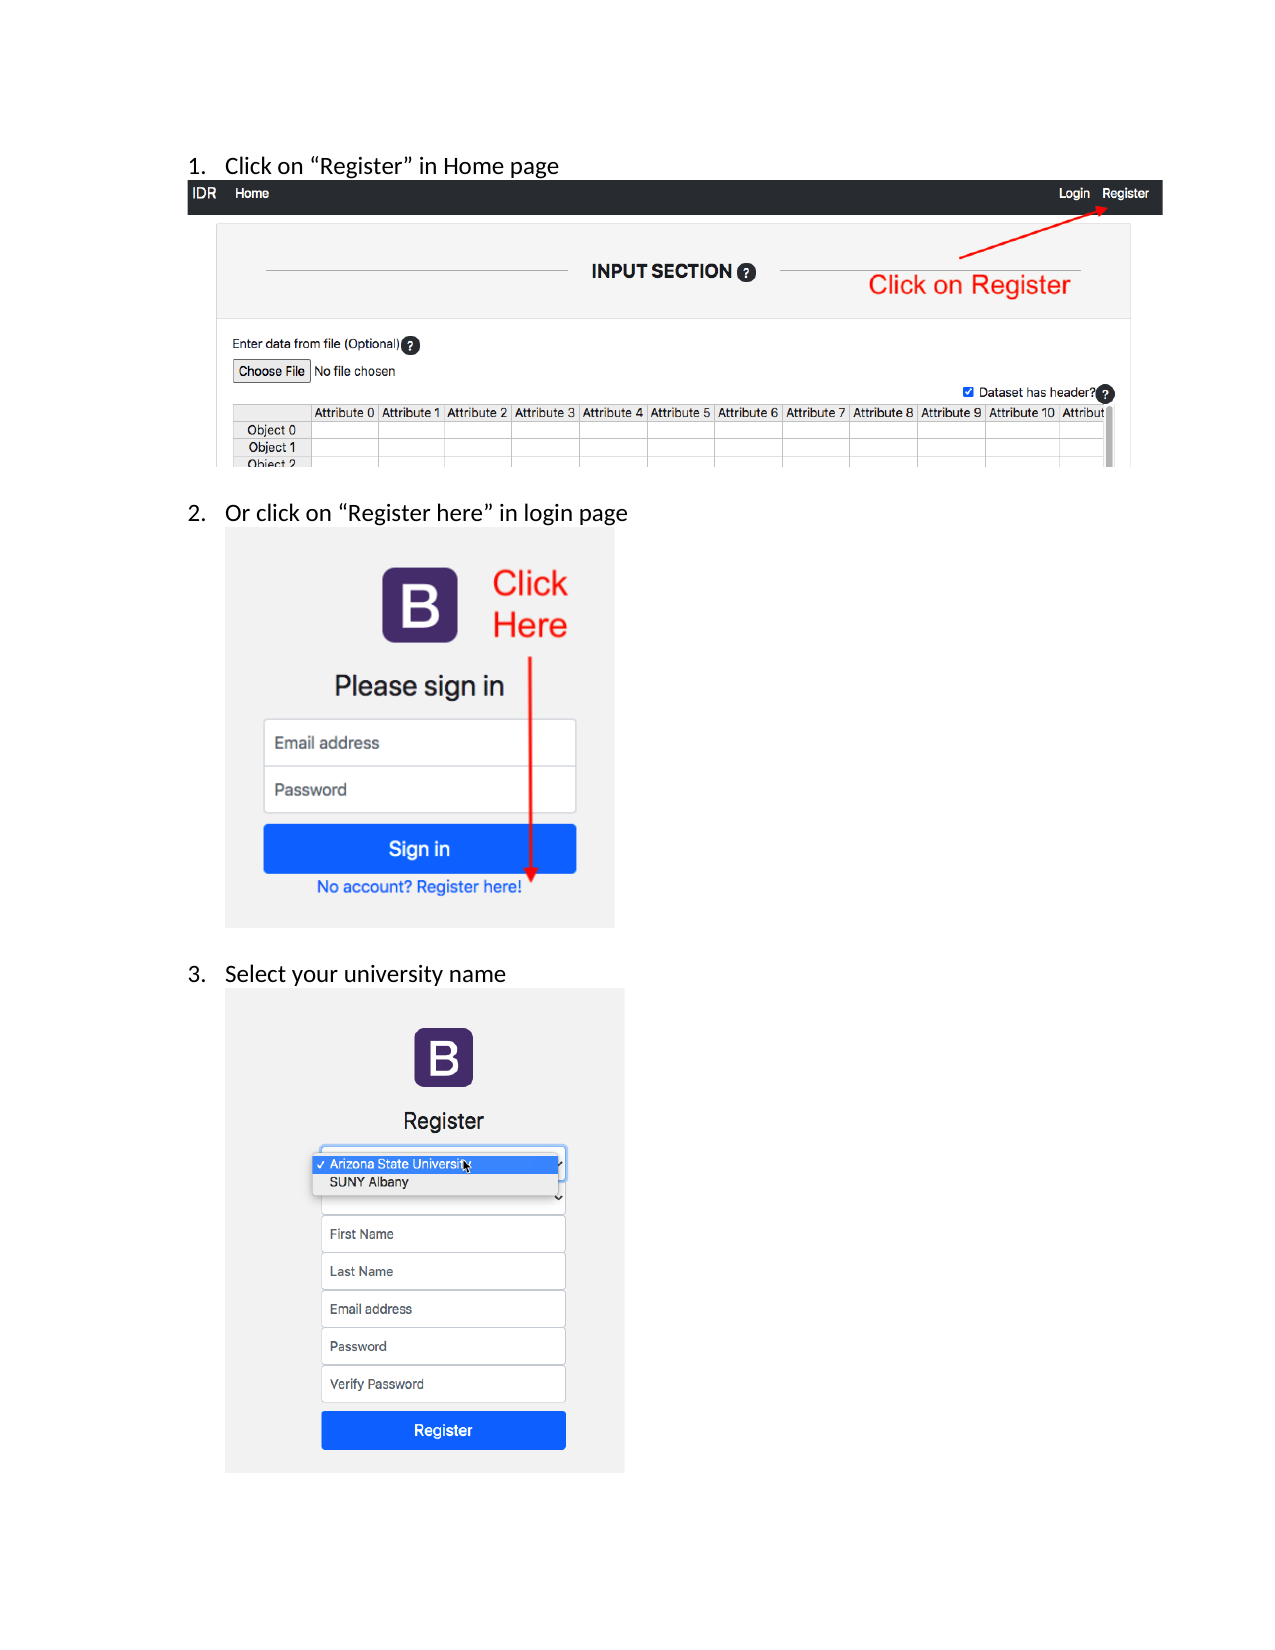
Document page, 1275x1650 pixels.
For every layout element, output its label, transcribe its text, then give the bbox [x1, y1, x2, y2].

list Or click on “Register here” in login page [187, 497, 1125, 527]
picture [187, 180, 1163, 467]
list Select your university name [187, 958, 1125, 988]
list Click on “Register” in Home page [187, 150, 1125, 180]
picture [225, 988, 625, 1473]
picture [225, 527, 615, 928]
